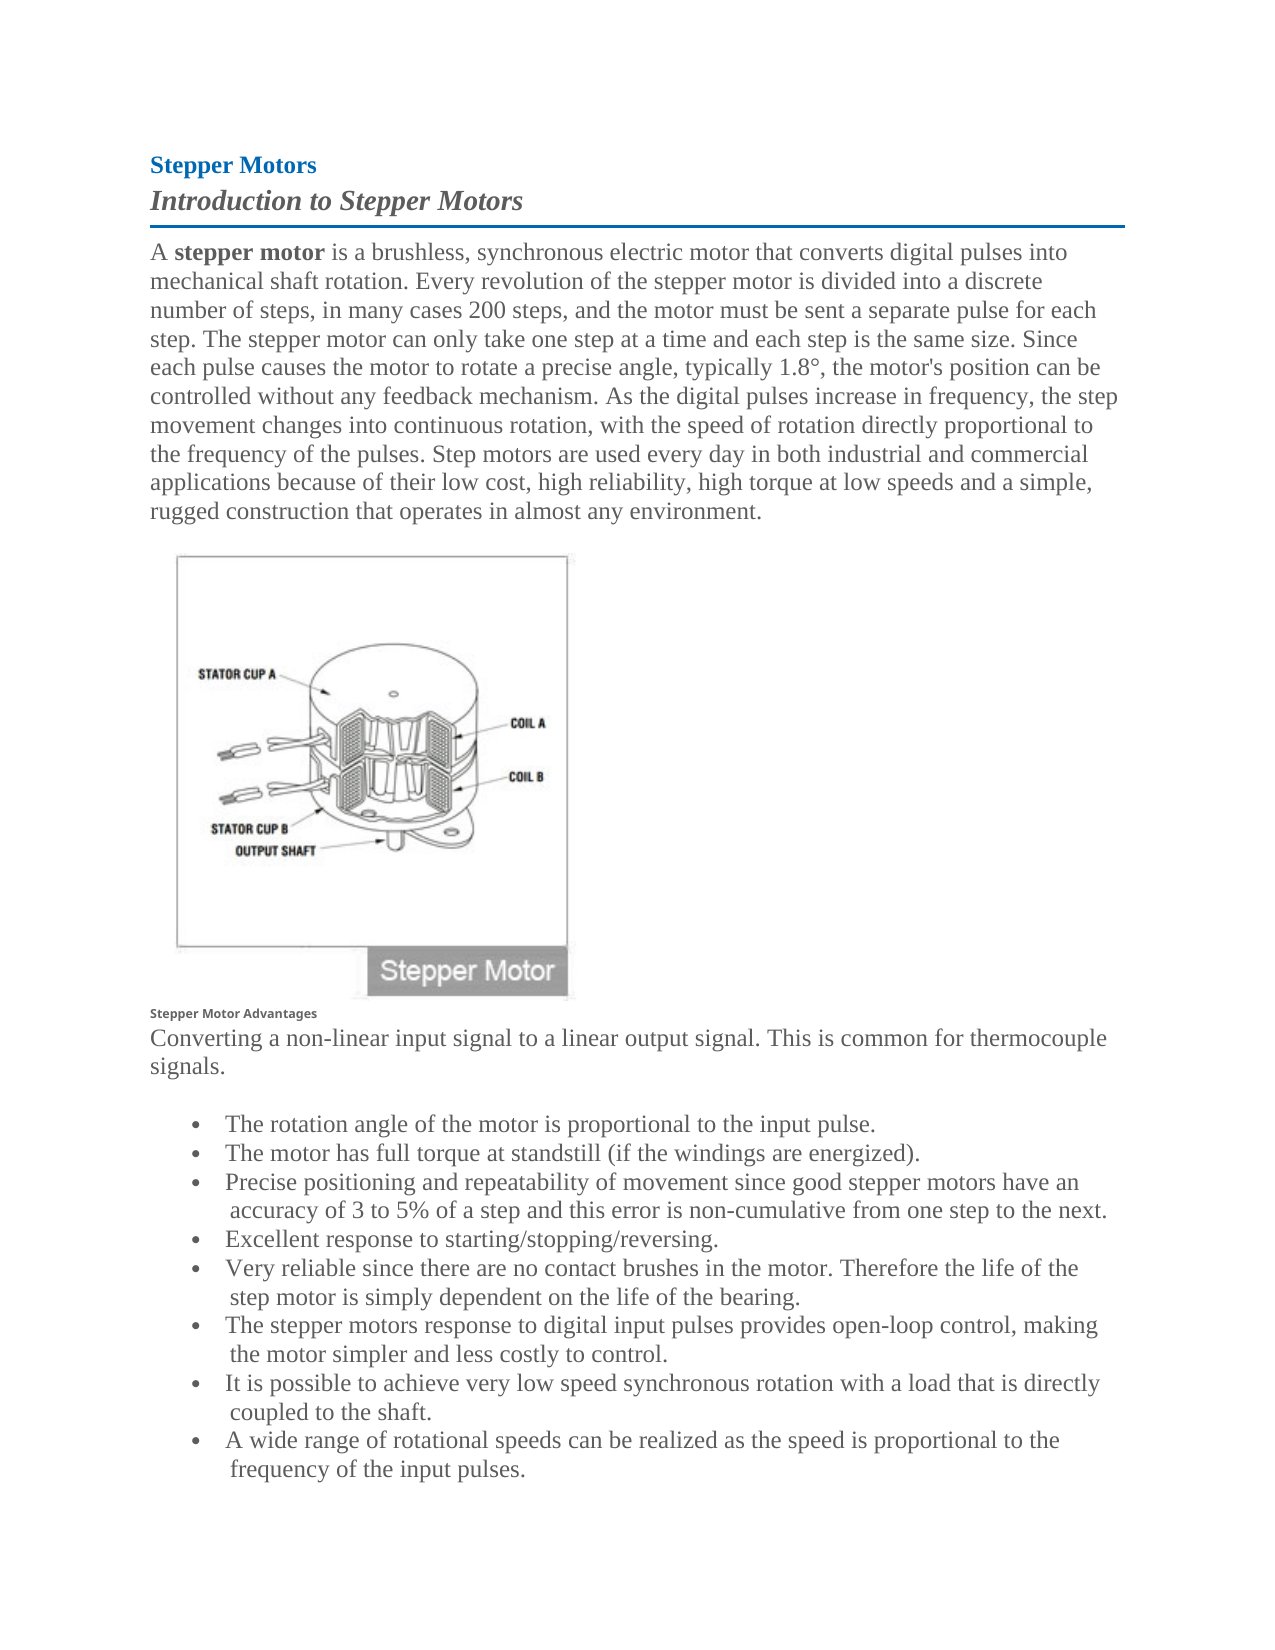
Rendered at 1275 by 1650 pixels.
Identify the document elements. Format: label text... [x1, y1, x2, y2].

list It is possible to achieve very low speed synchronous rotation with a load that is directly coupled to the shaft. [192, 1368, 1125, 1426]
text Stepper Motor Advantages [150, 1006, 1125, 1023]
text Stepper Motors [150, 150, 1125, 179]
list Very reliable since there are no contact brushes in the motor. Therefore the life of the step motor is simply dependent on the life of the bearing. [192, 1253, 1125, 1311]
picture [150, 553, 598, 1001]
list A wide range of rotational speeds can be realized as the speed is proportional to the frequency of the input pulses. [192, 1426, 1125, 1483]
list The motor has full torque at standstill (if the windings are energized). [192, 1138, 1125, 1167]
text A stepper motor is a brushless, synchronous electric motor that converts digital pulses into mechanical shaft rotation. Every revolution of the stepper motor is divided into a discrete number of steps, in many cases 200 steps, and the motor must be sent a separate pulse for each step. The stepper motor can only take one step at a time and each step is the same size. Since each pulse causes the motor to rotate a precise angle, typically 1.8°, the motor's position can be controlled without any feedback mechanism. As the digital pulses increase in frequency, the step movement changes into continuous rotation, with the speed of rotation directly proportional to the frequency of the pulses. Step motors are used every day in both industrial and commercial applications because of their low cost, high reliability, high torque at low speeds and a simple, rugged construction that operates in almost any environment. [150, 237, 1125, 525]
list Precise positioning and repeatability of movement since good stepper motors have an accuracy of 3 to 5% of a step and this error is non-cumulative from one step to the next. [192, 1167, 1125, 1224]
text Introduction to Stepper Motors [150, 183, 1125, 225]
list The stepper motors response to digital input pulses provides open-loop control, making the motor simpler and less costly to control. [192, 1311, 1125, 1368]
list The rotation angle of the motor is proportional to the input pulse. [192, 1109, 1125, 1138]
text Converting a non-linear input signal to a linear output signal. This is common for thermocouple signals. [150, 1023, 1125, 1080]
list Excellent response to starting/stopping/reversing. [192, 1224, 1125, 1253]
